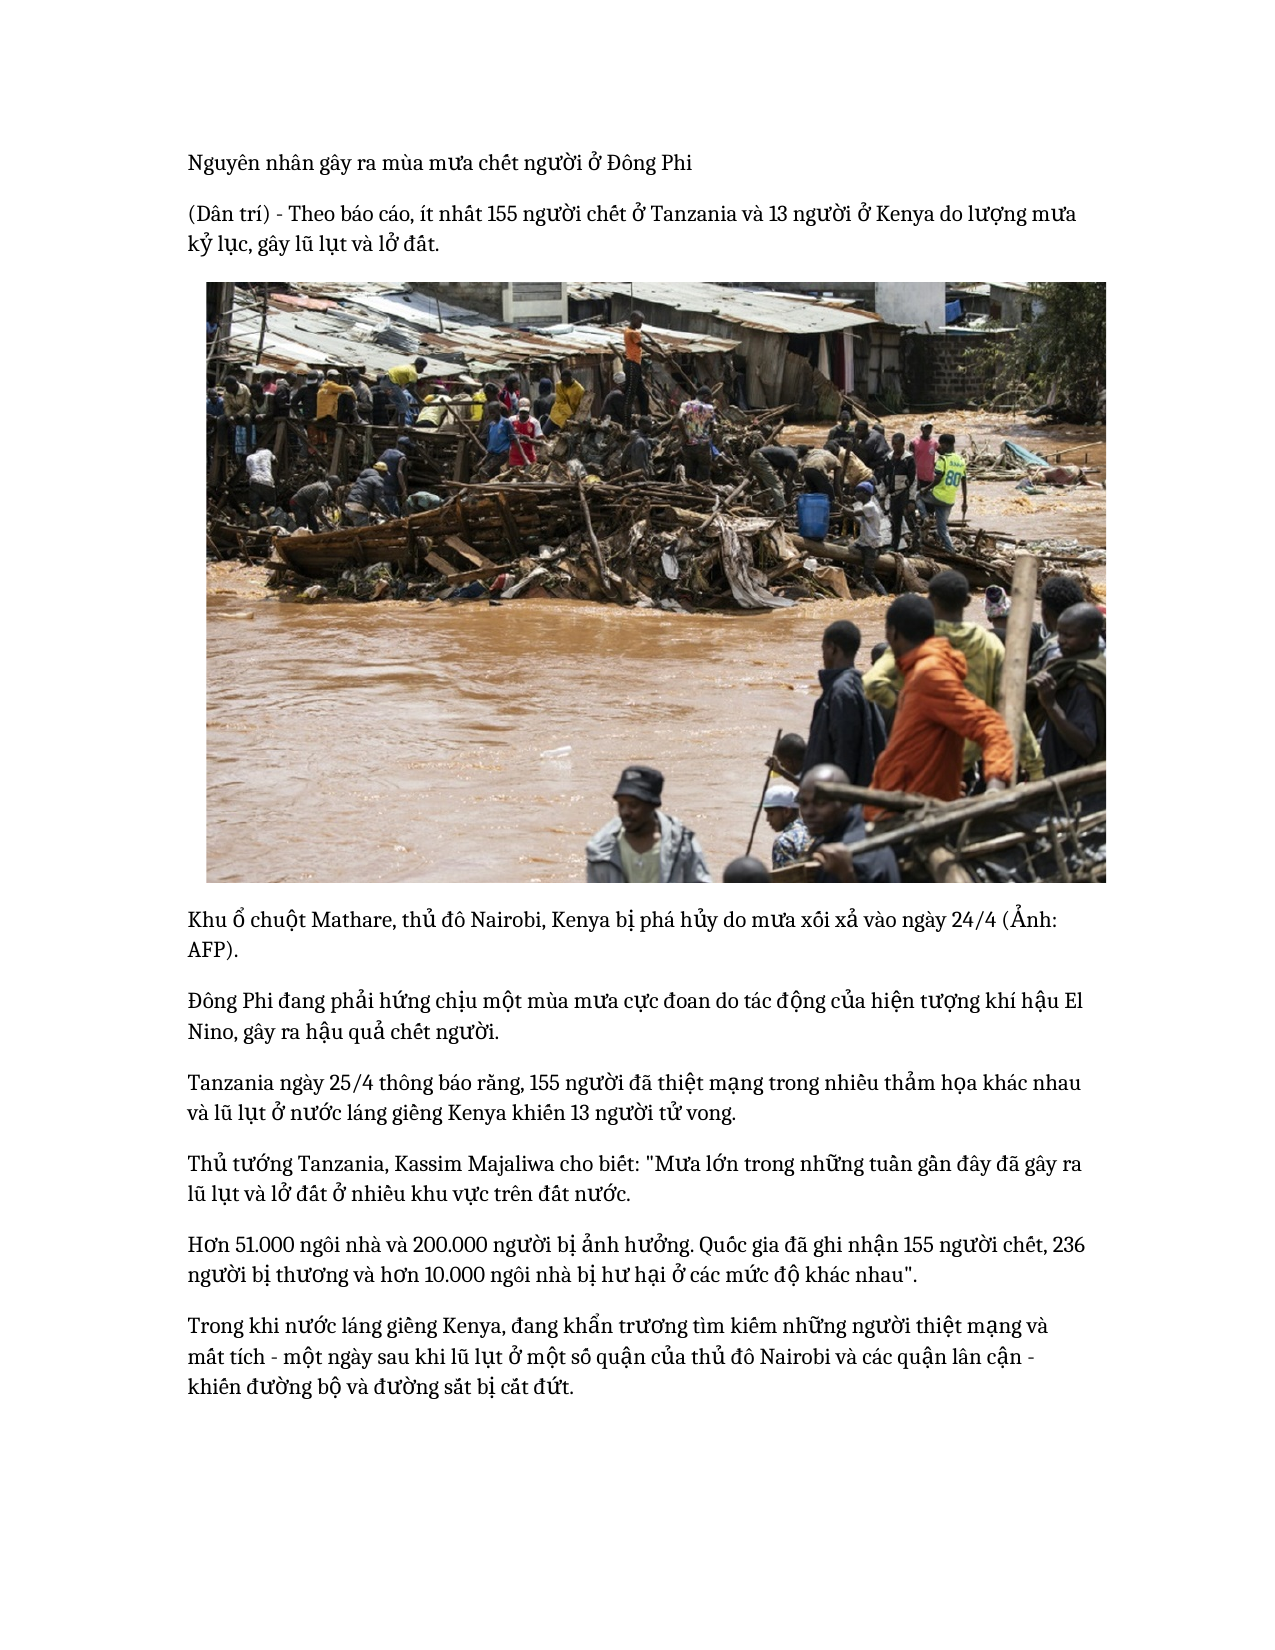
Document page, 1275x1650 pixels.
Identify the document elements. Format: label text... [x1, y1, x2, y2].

text Hơn 51.000 ngôi nhà và 200.000 người bị ảnh hưởng. Quốc gia đã ghi nhận 155 người chết, 236 người bị thương và hơn 10.000 ngôi nhà bị hư hại ở các mức độ khác nhau". [187, 1232, 1087, 1288]
text Tanzania ngày 25/4 thông báo rằng, 155 người đã thiệt mạng trong nhiều thảm họa khác nhau và lũ lụt ở nước láng giềng Kenya khiến 13 người tử vong. [187, 1069, 1087, 1126]
text (Dân trí) - Theo báo cáo, ít nhất 155 người chết ở Tanzania và 13 người ở Kenya do lượng mưa kỷ lục, gây lũ lụt và lở đất. [187, 201, 1087, 258]
text Nguyên nhân gây ra mùa mưa chết người ở Đông Phi [187, 150, 1087, 176]
text Trong khi nước láng giềng Kenya, đang khẩn trương tìm kiếm những người thiệt mạng và mất tích - một ngày sau khi lũ lụt ở một số quận của thủ đô Nairobi và các quận lân cận - khiến đường bộ và đường sắt bị cắt đứt. [187, 1313, 1087, 1400]
text Đông Phi đang phải hứng chịu một mùa mưa cực đoan do tác động của hiện tượng khí hậu El Nino, gây ra hậu quả chết người. [187, 988, 1087, 1045]
text Thủ tướng Tanzania, Kassim Majaliwa cho biết: "Mưa lớn trong những tuần gần đây đã gây ra lũ lụt và lở đất ở nhiều khu vực trên đất nước. [187, 1151, 1087, 1207]
text Khu ổ chuột Mathare, thủ đô Nairobi, Kenya bị phá hủy do mưa xối xả vào ngày 24/4 (Ảnh: AFP). [187, 907, 1087, 963]
picture [206, 282, 1107, 883]
